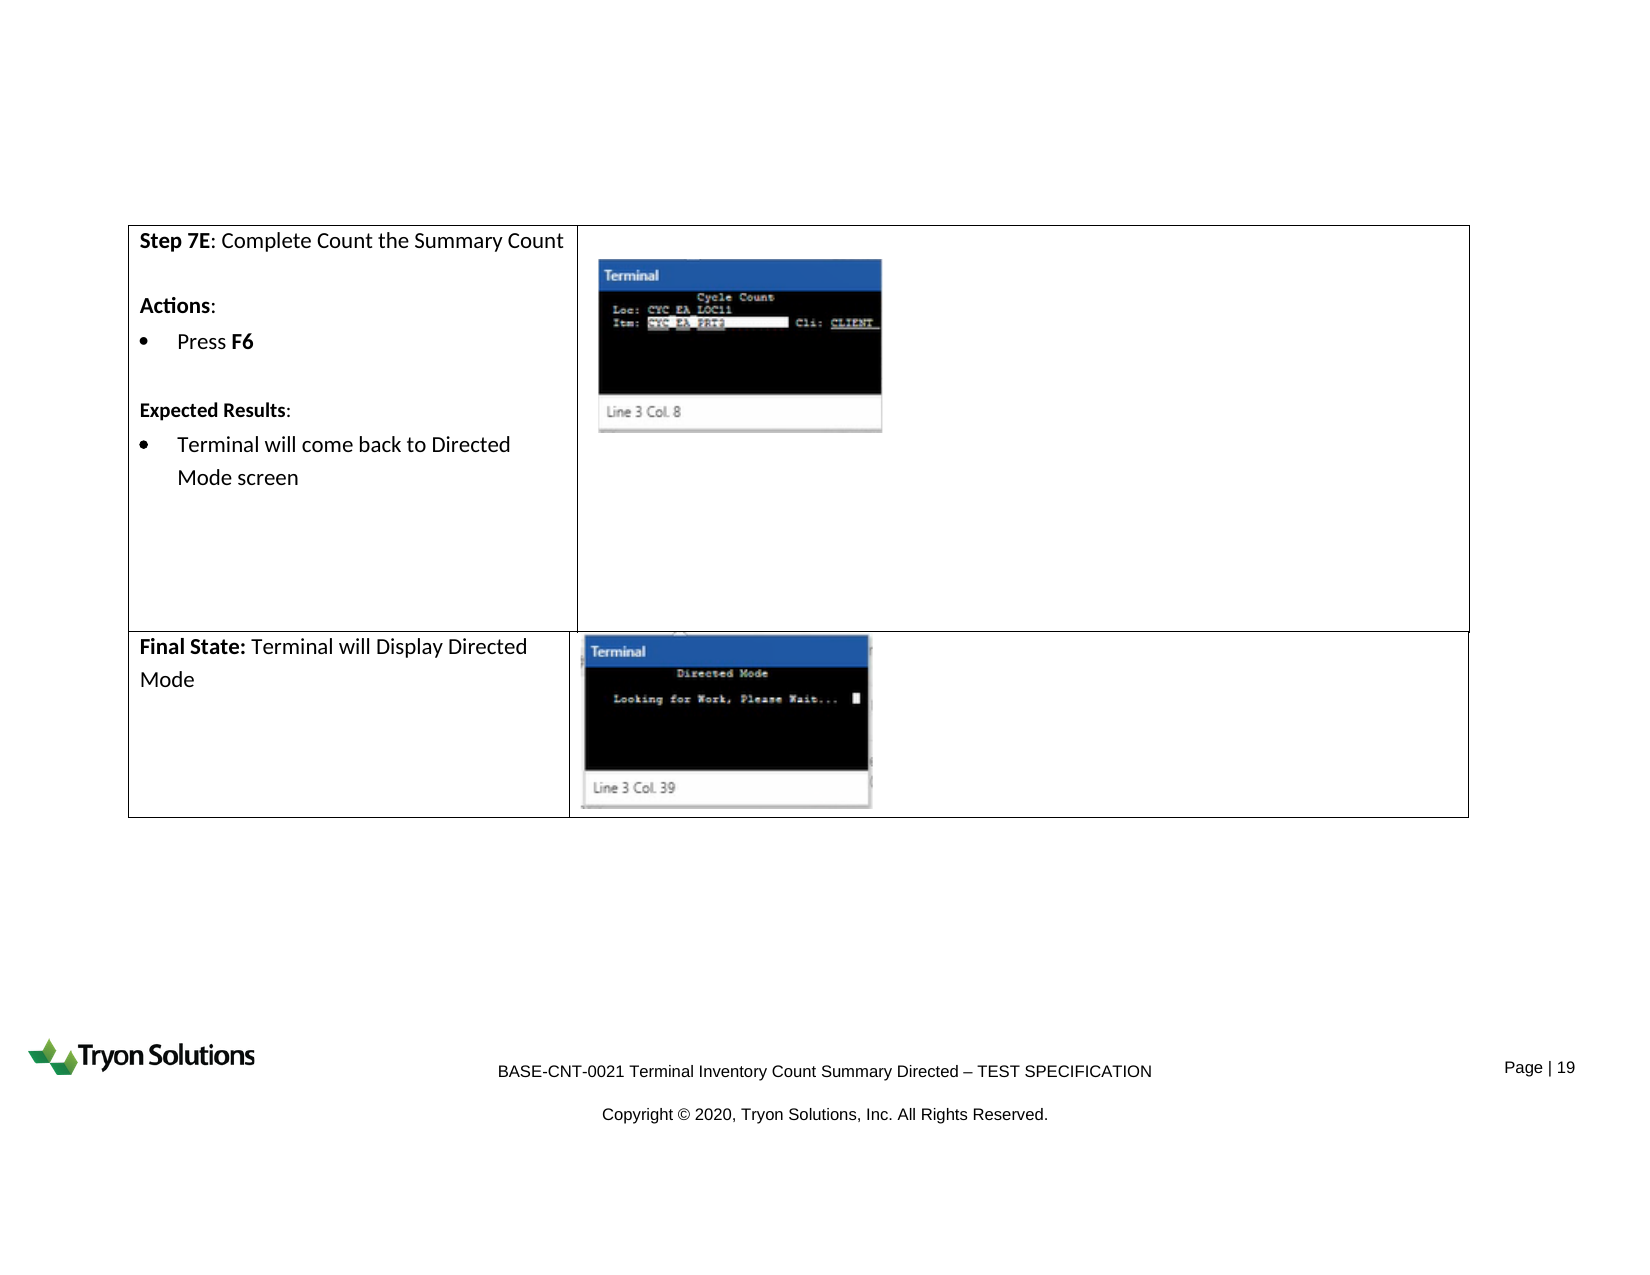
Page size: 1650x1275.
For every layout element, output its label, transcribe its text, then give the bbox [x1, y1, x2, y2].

picture [28, 1038, 255, 1075]
table_cell [570, 632, 1468, 817]
picture [598, 259, 883, 433]
table_header [578, 226, 1469, 631]
picture [580, 632, 873, 809]
table_cell Final State: Terminal will Display Directed Mode [129, 632, 569, 817]
table_header Step 7E: Complete Count the Summary Count Actions: Press F6 Expected Results: Terminal will come back to Directed Mode screen [129, 226, 577, 631]
